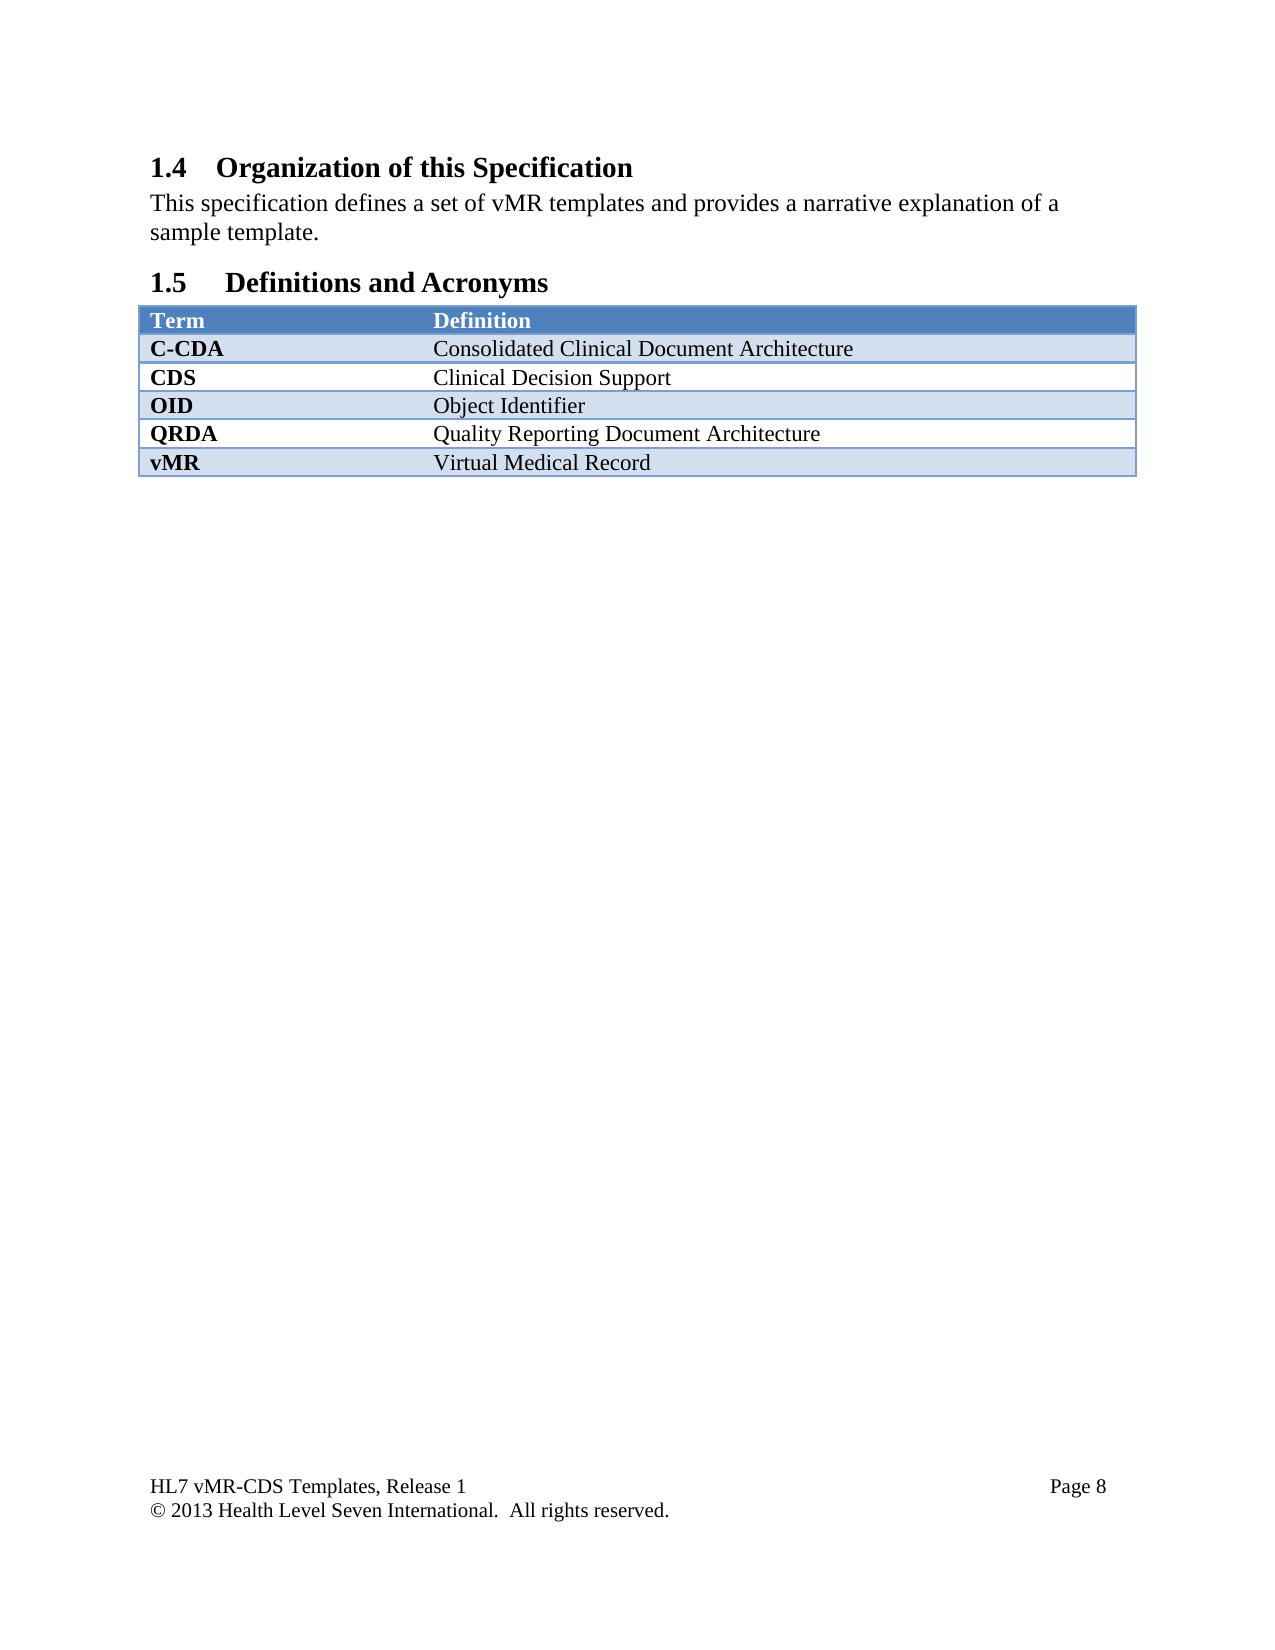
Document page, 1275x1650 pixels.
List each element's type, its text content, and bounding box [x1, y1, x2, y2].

table_cell Object Identifier [422, 392, 1135, 418]
subtitle Definitions and Acronyms [150, 265, 1125, 298]
table_cell C-CDA [140, 335, 422, 361]
table_cell Quality Reporting Document Architecture [422, 420, 1135, 447]
text This specification defines a set of vMR templates and provides a narrative explanation of a sample template. [150, 188, 1125, 246]
subtitle Organization of this Specification [150, 150, 1125, 183]
table_cell QRDA [140, 420, 422, 447]
table_header Term [140, 307, 422, 333]
table_cell vMR [140, 449, 422, 475]
table_cell CDS [140, 364, 422, 390]
table_cell Consolidated Clinical Document Architecture [422, 335, 1135, 361]
table_header Definition [422, 307, 1135, 333]
table_cell Clinical Decision Support [422, 364, 1135, 390]
table_cell Virtual Medical Record [422, 449, 1135, 475]
table_cell OID [140, 392, 422, 418]
